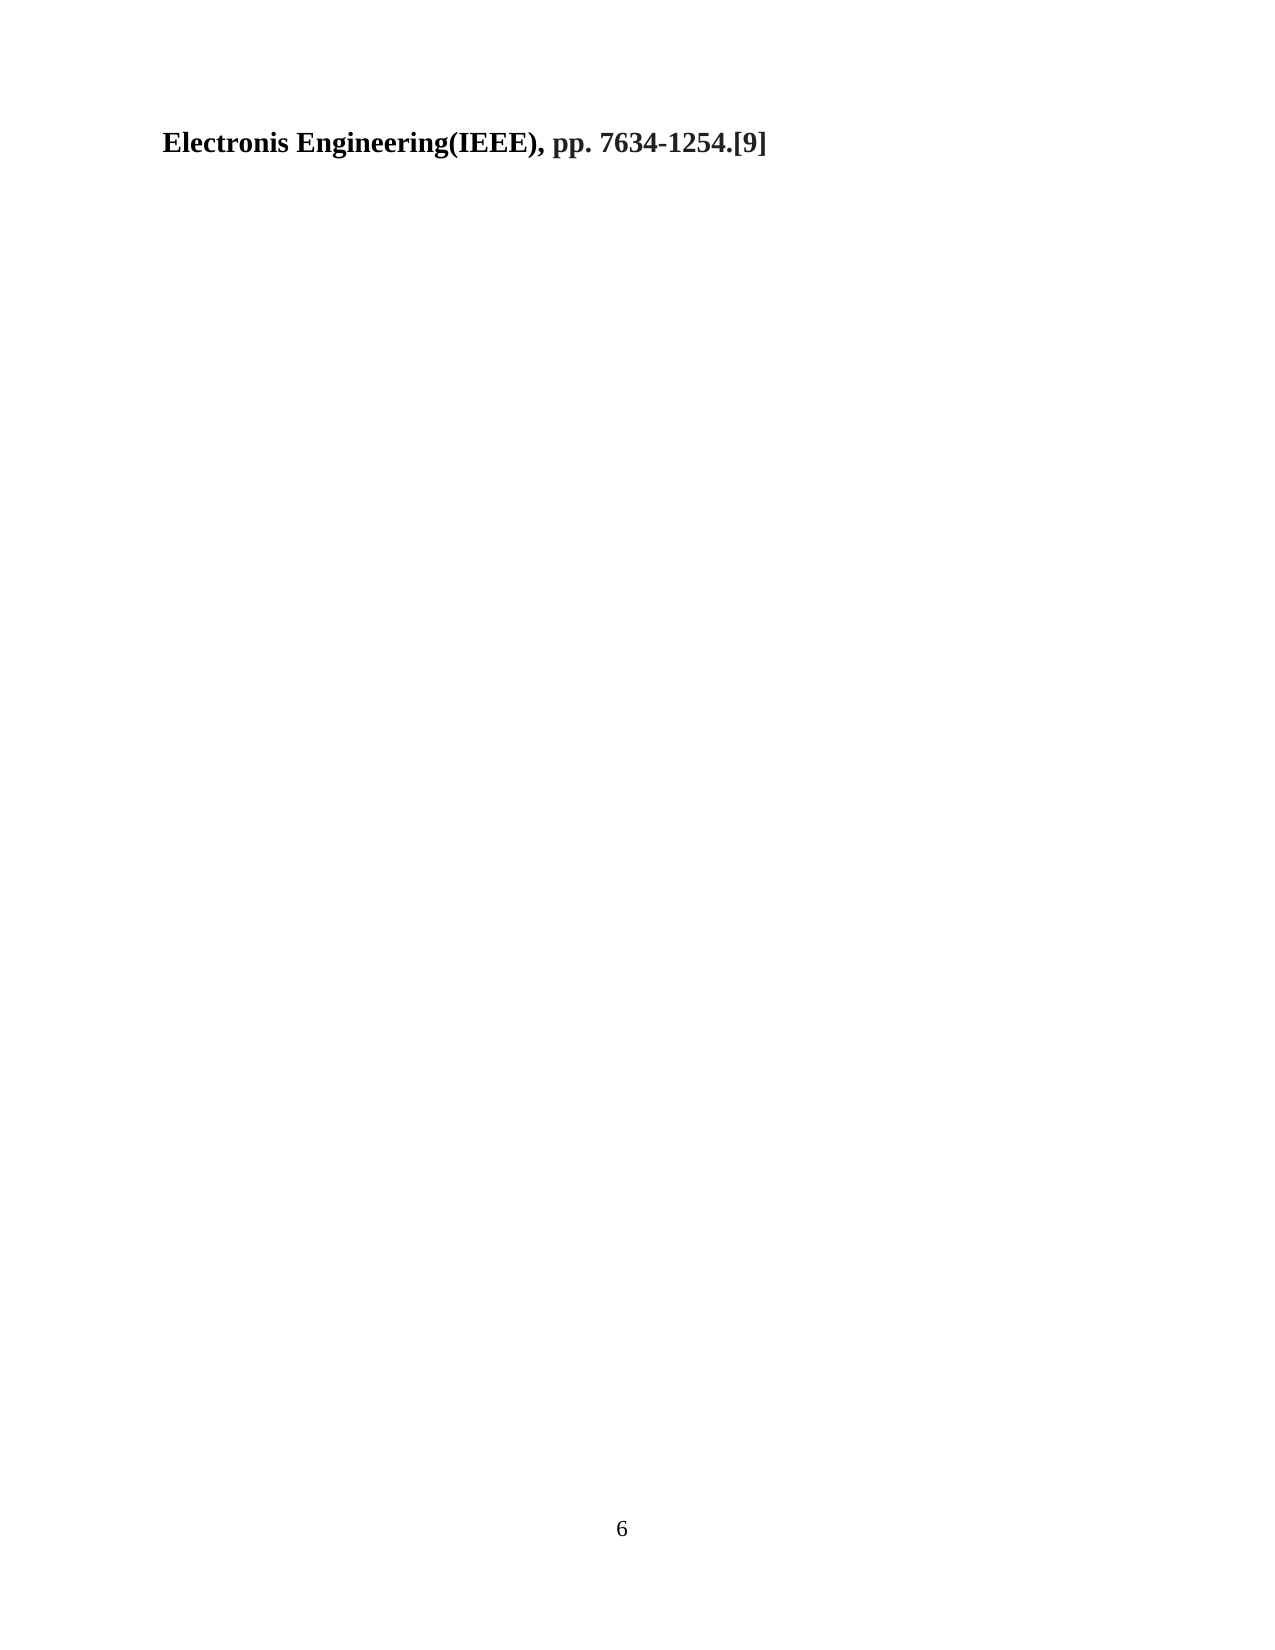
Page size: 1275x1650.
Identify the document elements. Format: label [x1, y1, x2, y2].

subtitle [162, 125, 1138, 158]
